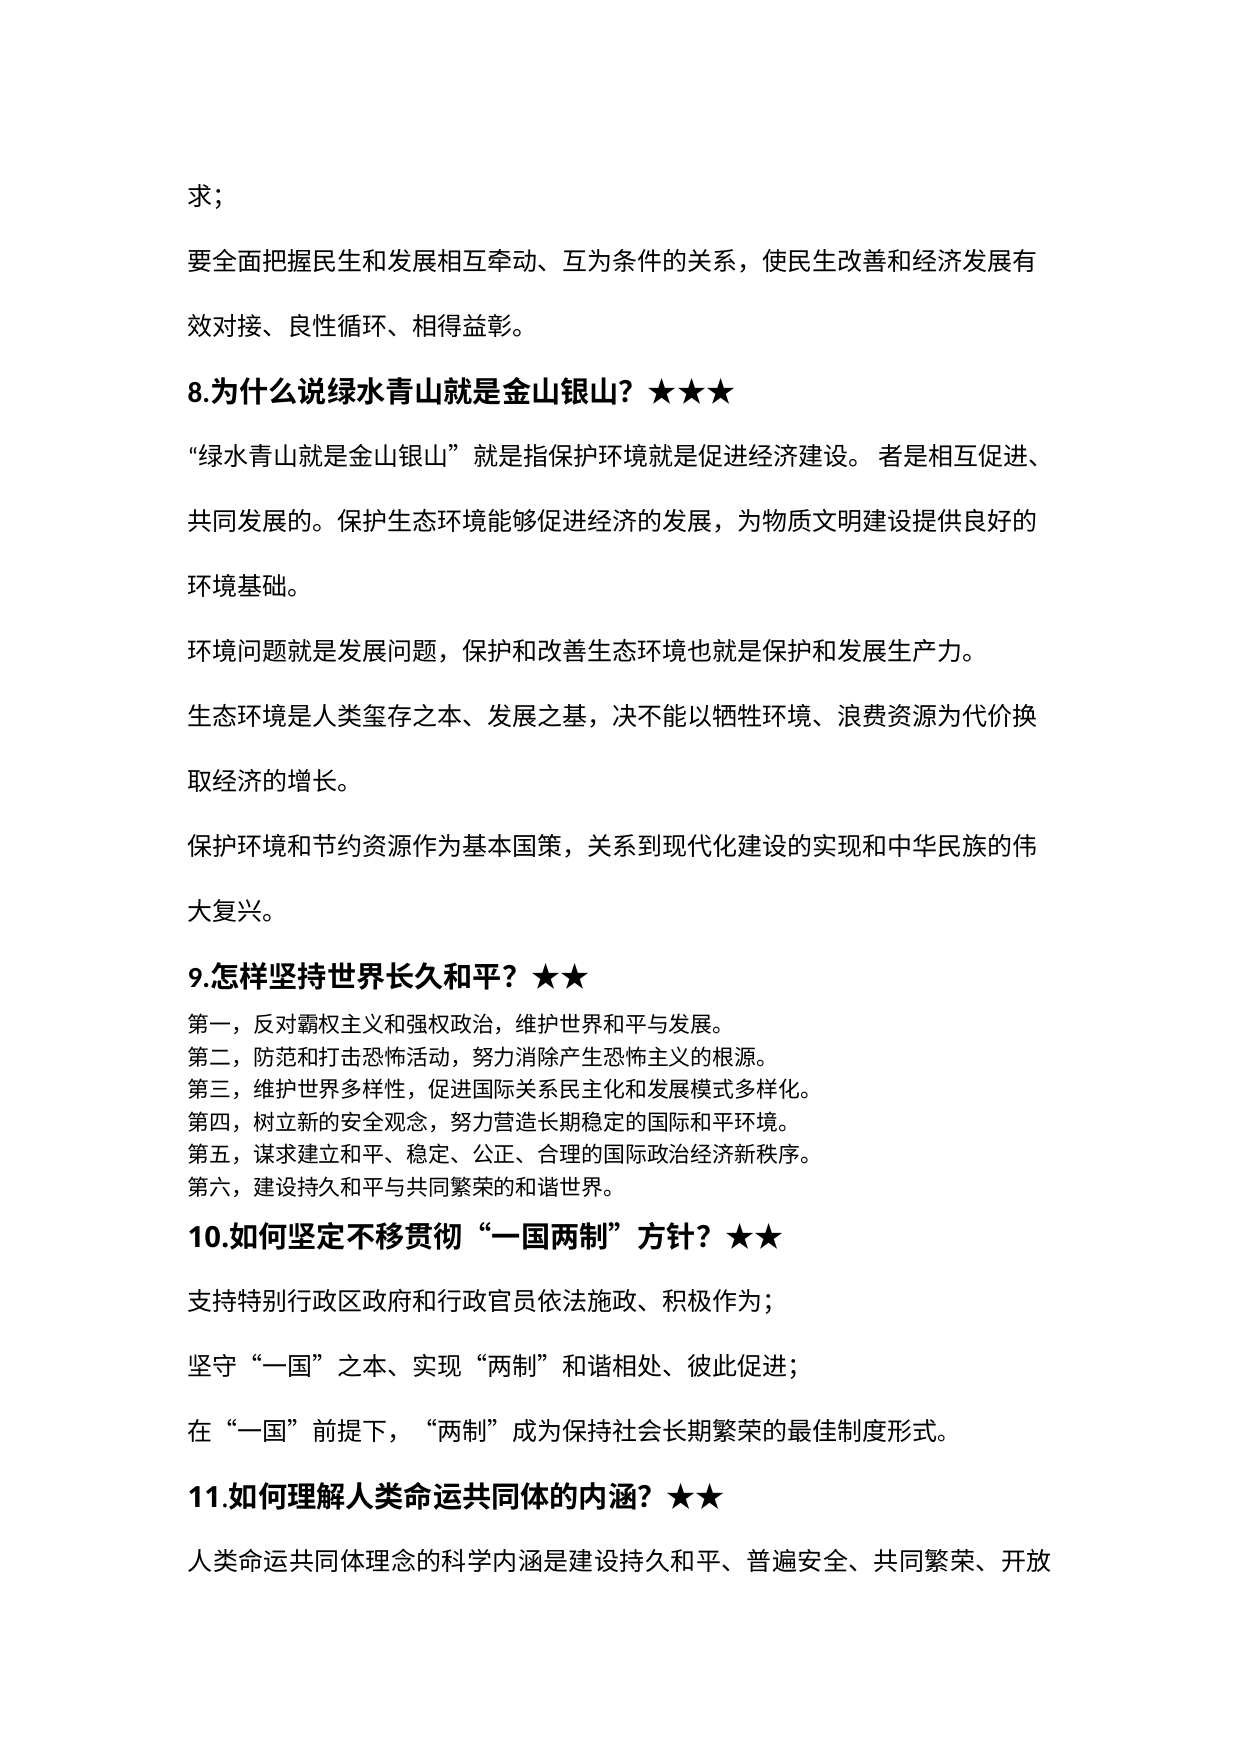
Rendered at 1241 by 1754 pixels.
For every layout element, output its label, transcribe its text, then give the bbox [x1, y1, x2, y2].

text 要全面把握民生和发展相互牵动、互为条件的关系，使民生改善和经济发展有效对接、良性循环、相得益彰。 [187, 227, 1053, 357]
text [187, 162, 1053, 227]
list 第二，防范和打击恐怖活动，努力消除产生恐怖主义的根源。 [187, 1039, 1053, 1072]
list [187, 1527, 1053, 1592]
list 第六，建设持久和平与共同繁荣的和谐世界。 [187, 1169, 1053, 1202]
list 10.如何坚定不移贯彻“一国两制”方针？★★ [187, 1202, 1053, 1267]
list 9.怎样坚持世界长久和平？★★ [187, 942, 1053, 1007]
list 第三，维护世界多样性，促进国际关系民主化和发展模式多样化。 [187, 1072, 1053, 1104]
list 坚守“一国”之本、实现“两制”和谐相处、彼此促进； [187, 1332, 1053, 1397]
list 第四，树立新的安全观念，努力营造长期稳定的国际和平环境。 [187, 1104, 1053, 1137]
list “绿水青山就是金山银山”就是指保护环境就是促进经济建设。 者是相互促进、共同发展的。保护生态环境能够促进经济的发展，为物质文明建设提供良好的环境基础。 [187, 422, 1053, 617]
list 环境问题就是发展问题，保护和改善生态环境也就是保护和发展生产力。 [187, 617, 1053, 682]
list 保护环境和节约资源作为基本国策，关系到现代化建设的实现和中华民族的伟大复兴。 [187, 812, 1053, 942]
list 11.如何理解人类命运共同体的内涵？★★ [187, 1462, 1053, 1527]
list 第五，谋求建立和平、稳定、公正、合理的国际政治经济新秩序。 [187, 1137, 1053, 1169]
list 8.为什么说绿水青山就是金山银山？★★★ [187, 357, 1053, 422]
list 第一，反对霸权主义和强权政治，维护世界和平与发展。 [187, 1007, 1053, 1039]
list 支持特别行政区政府和行政官员依法施政、积极作为； [187, 1267, 1053, 1332]
list 生态环境是人类玺存之本、发展之基，决不能以牺牲环境、浪费资源为代价换取经济的增长。 [187, 682, 1053, 812]
list 在“一国”前提下，“两制”成为保持社会长期繁荣的最佳制度形式。 [187, 1397, 1053, 1462]
